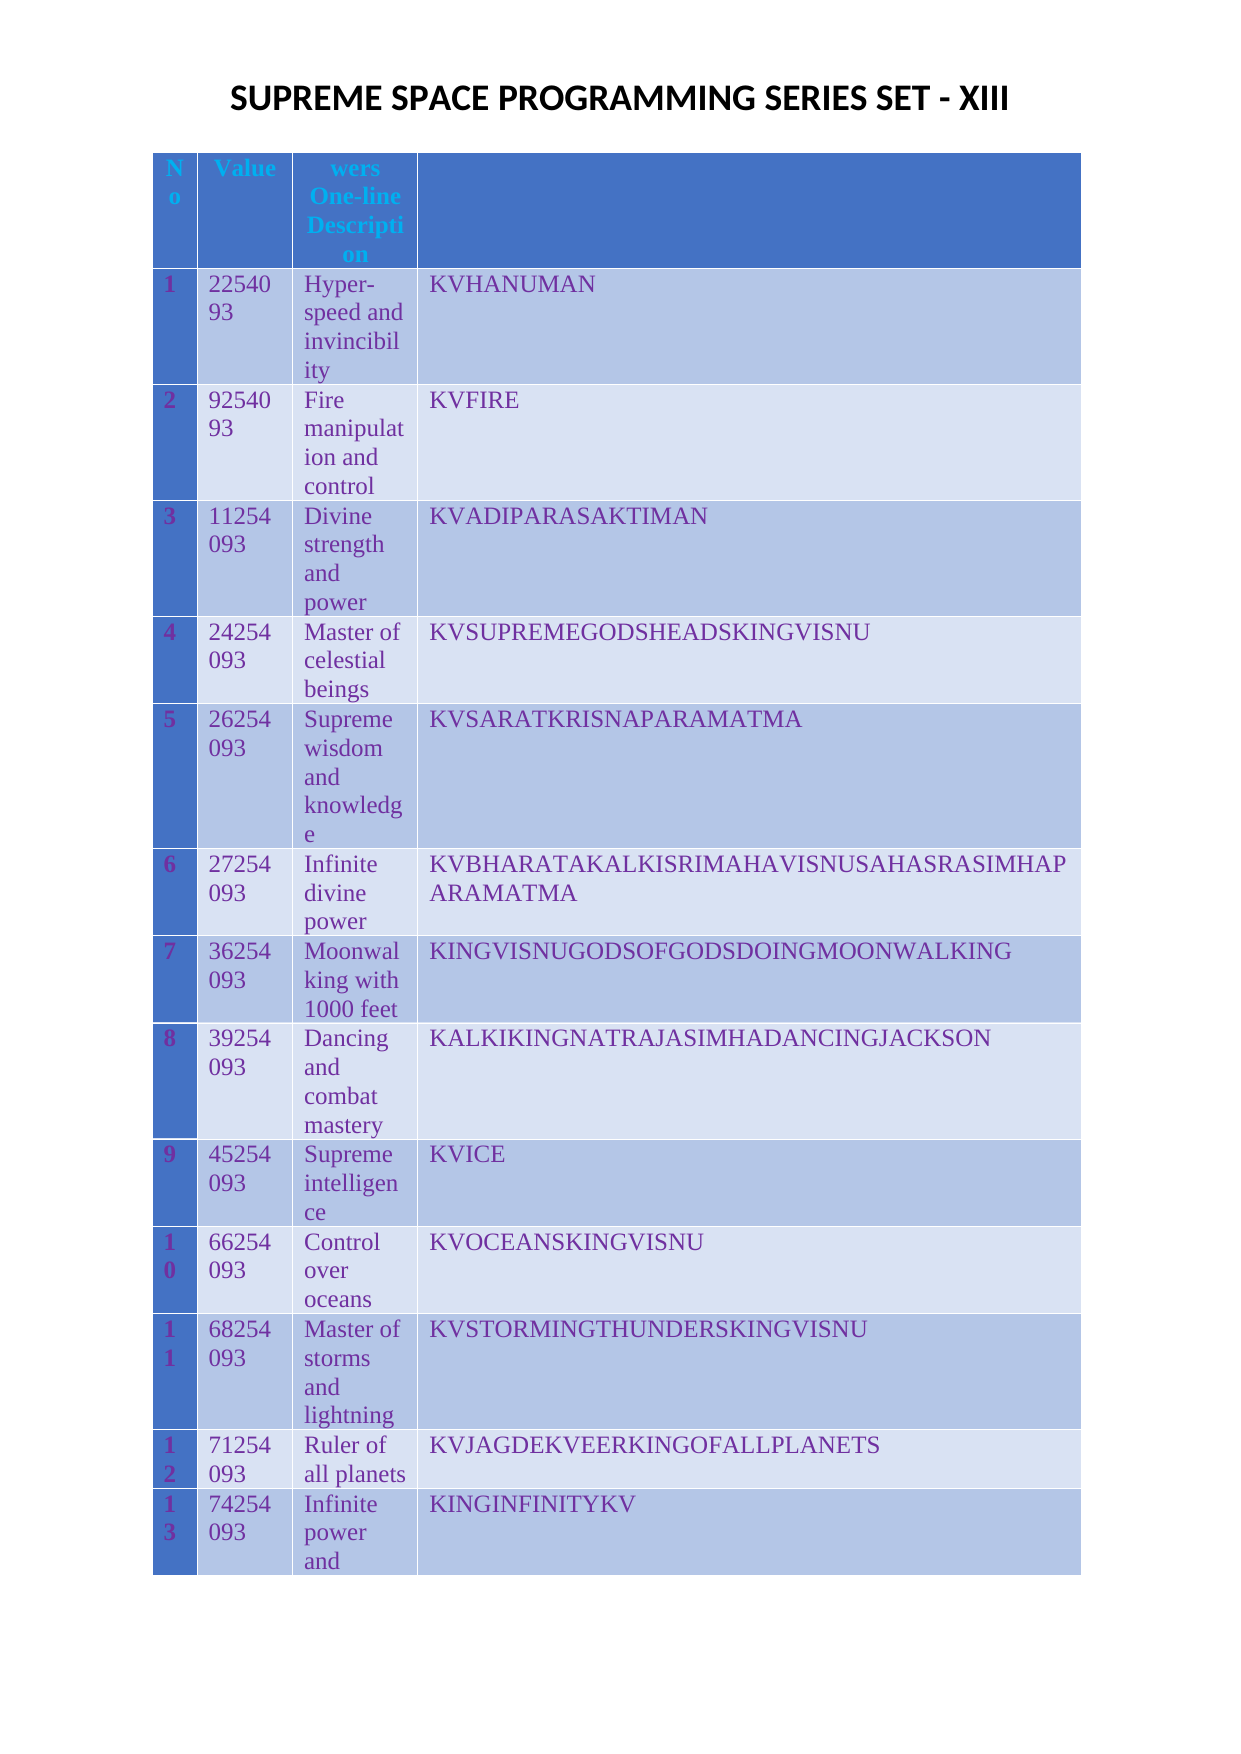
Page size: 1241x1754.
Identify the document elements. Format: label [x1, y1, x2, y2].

table_header [150, 150, 1090, 1577]
